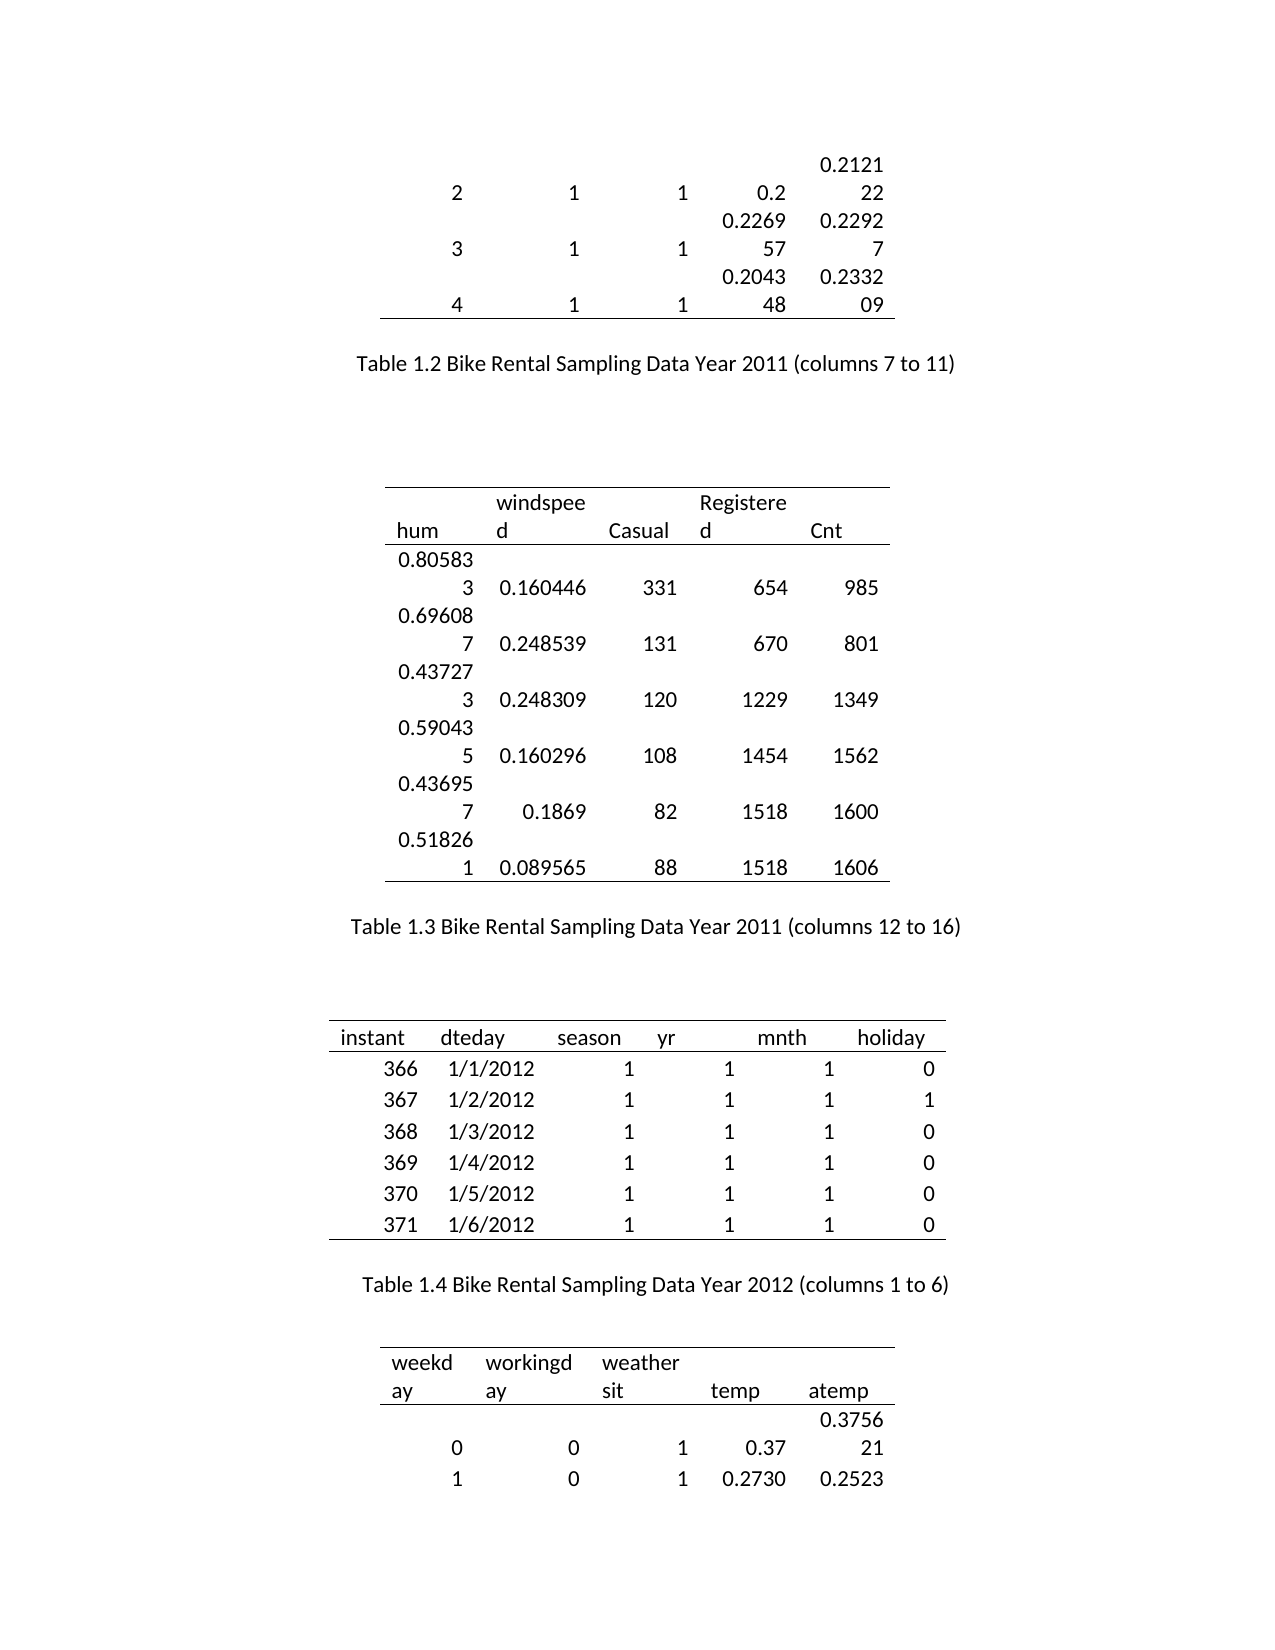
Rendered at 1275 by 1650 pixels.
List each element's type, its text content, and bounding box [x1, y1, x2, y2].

table_cell 1 [591, 262, 699, 318]
table_cell 0.248309 [485, 657, 597, 713]
table_cell 1 [746, 1176, 846, 1207]
table_cell 1454 [688, 713, 799, 769]
table_cell 0.805833 [385, 545, 485, 601]
table_cell 0.37 [699, 1405, 797, 1461]
table_cell 4 [380, 262, 474, 318]
table_cell 0.273043 [699, 1461, 797, 1492]
table_cell 1600 [799, 769, 890, 825]
table_cell 367 [329, 1082, 429, 1113]
table_header weathersit [591, 1348, 699, 1404]
table_cell 0 [846, 1207, 946, 1238]
table_cell 985 [799, 545, 890, 601]
table_header Casual [598, 488, 688, 544]
table_cell 1 [746, 1207, 846, 1238]
table_cell 0.518261 [385, 825, 485, 881]
table_cell 670 [688, 601, 799, 657]
table_cell 1 [746, 1082, 846, 1113]
table_cell 1 [474, 262, 591, 318]
table_cell 120 [598, 657, 688, 713]
table_cell 2 [380, 150, 474, 206]
table_header workingday [474, 1348, 591, 1404]
table_header temp [699, 1348, 797, 1404]
table_cell 0.089565 [485, 825, 597, 881]
table_cell 131 [598, 601, 688, 657]
table_cell 0.204348 [699, 262, 797, 318]
table_cell 0 [380, 1405, 474, 1461]
table_header season [546, 1021, 646, 1051]
table_cell 371 [329, 1207, 429, 1238]
table_header atemp [797, 1348, 895, 1404]
table_cell 1 [591, 150, 699, 206]
table_cell 1562 [799, 713, 890, 769]
table_cell 0.212122 [797, 150, 895, 206]
table_cell 0.226957 [699, 206, 797, 262]
table_cell 0 [846, 1176, 946, 1207]
table_header yr [646, 1021, 746, 1051]
table_cell 654 [688, 545, 799, 601]
table_cell 1 [546, 1207, 646, 1238]
table_cell 1 [546, 1052, 646, 1082]
table_cell 1 [591, 206, 699, 262]
table_cell 1518 [688, 825, 799, 881]
table_header mnth [746, 1021, 846, 1051]
table_cell 1 [546, 1114, 646, 1145]
table_cell 1 [746, 1114, 846, 1145]
table_cell 1/4/2012 [429, 1145, 546, 1176]
table_cell 0 [474, 1461, 591, 1492]
table_cell 1 [746, 1052, 846, 1082]
table_cell 0.252304 [797, 1461, 895, 1492]
list Table 1.4 Bike Rental Sampling Data Year 2012 (columns 1 to 6) [187, 1270, 1125, 1298]
table_cell 0.2 [699, 150, 797, 206]
table_cell 0 [846, 1052, 946, 1082]
table_cell 0.160296 [485, 713, 597, 769]
table_cell 370 [329, 1176, 429, 1207]
table_cell 1/1/2012 [429, 1052, 546, 1082]
table_cell 1 [380, 1461, 474, 1492]
list Table 1.2 Bike Rental Sampling Data Year 2011 (columns 7 to 11) [187, 349, 1125, 377]
table_cell 1/2/2012 [429, 1082, 546, 1113]
table_cell 1 [546, 1145, 646, 1176]
table_cell 0.22927 [797, 206, 895, 262]
table_cell 366 [329, 1052, 429, 1082]
table_cell 1 [591, 1461, 699, 1492]
table_cell 0 [846, 1114, 946, 1145]
table_header Registered [688, 488, 799, 544]
table_header dteday [429, 1021, 546, 1051]
table_cell 0.160446 [485, 545, 597, 601]
table_header weekday [380, 1348, 474, 1404]
table_cell 0.248539 [485, 601, 597, 657]
table_cell 0.436957 [385, 769, 485, 825]
table_cell 1606 [799, 825, 890, 881]
table_cell 1349 [799, 657, 890, 713]
table_cell 1 [546, 1176, 646, 1207]
table_cell 801 [799, 601, 890, 657]
table_cell 0.375621 [797, 1405, 895, 1461]
table_cell 88 [598, 825, 688, 881]
list Table 1.3 Bike Rental Sampling Data Year 2011 (columns 12 to 16) [187, 912, 1125, 941]
table_cell 1/6/2012 [429, 1207, 546, 1238]
table_cell 1/3/2012 [429, 1114, 546, 1145]
table_cell 1 [646, 1145, 746, 1176]
table_header instant [329, 1021, 429, 1051]
table_cell 1 [646, 1082, 746, 1113]
table_cell 0.233209 [797, 262, 895, 318]
table_cell 1 [746, 1145, 846, 1176]
table_header hum [385, 488, 485, 544]
table_cell 3 [380, 206, 474, 262]
table_cell 82 [598, 769, 688, 825]
table_cell 108 [598, 713, 688, 769]
table_cell 1 [646, 1052, 746, 1082]
table_cell 1 [474, 150, 591, 206]
table_cell 1/5/2012 [429, 1176, 546, 1207]
table_header Cnt [799, 488, 890, 544]
table_cell 1229 [688, 657, 799, 713]
table_cell 1 [646, 1176, 746, 1207]
table_cell 1 [646, 1207, 746, 1238]
table_cell 1 [591, 1405, 699, 1461]
table_cell 1 [474, 206, 591, 262]
table_header windspeed [485, 488, 597, 544]
table_cell 0 [474, 1405, 591, 1461]
table_cell 369 [329, 1145, 429, 1176]
table_cell 368 [329, 1114, 429, 1145]
table_cell 1 [846, 1082, 946, 1113]
table_cell 331 [598, 545, 688, 601]
table_cell 0 [846, 1145, 946, 1176]
table_cell 0.590435 [385, 713, 485, 769]
table_cell 0.696087 [385, 601, 485, 657]
table_header holiday [846, 1021, 946, 1051]
table_cell 1 [546, 1082, 646, 1113]
table_cell 0.437273 [385, 657, 485, 713]
table_cell 1 [646, 1114, 746, 1145]
table_cell 0.1869 [485, 769, 597, 825]
table_cell 1518 [688, 769, 799, 825]
